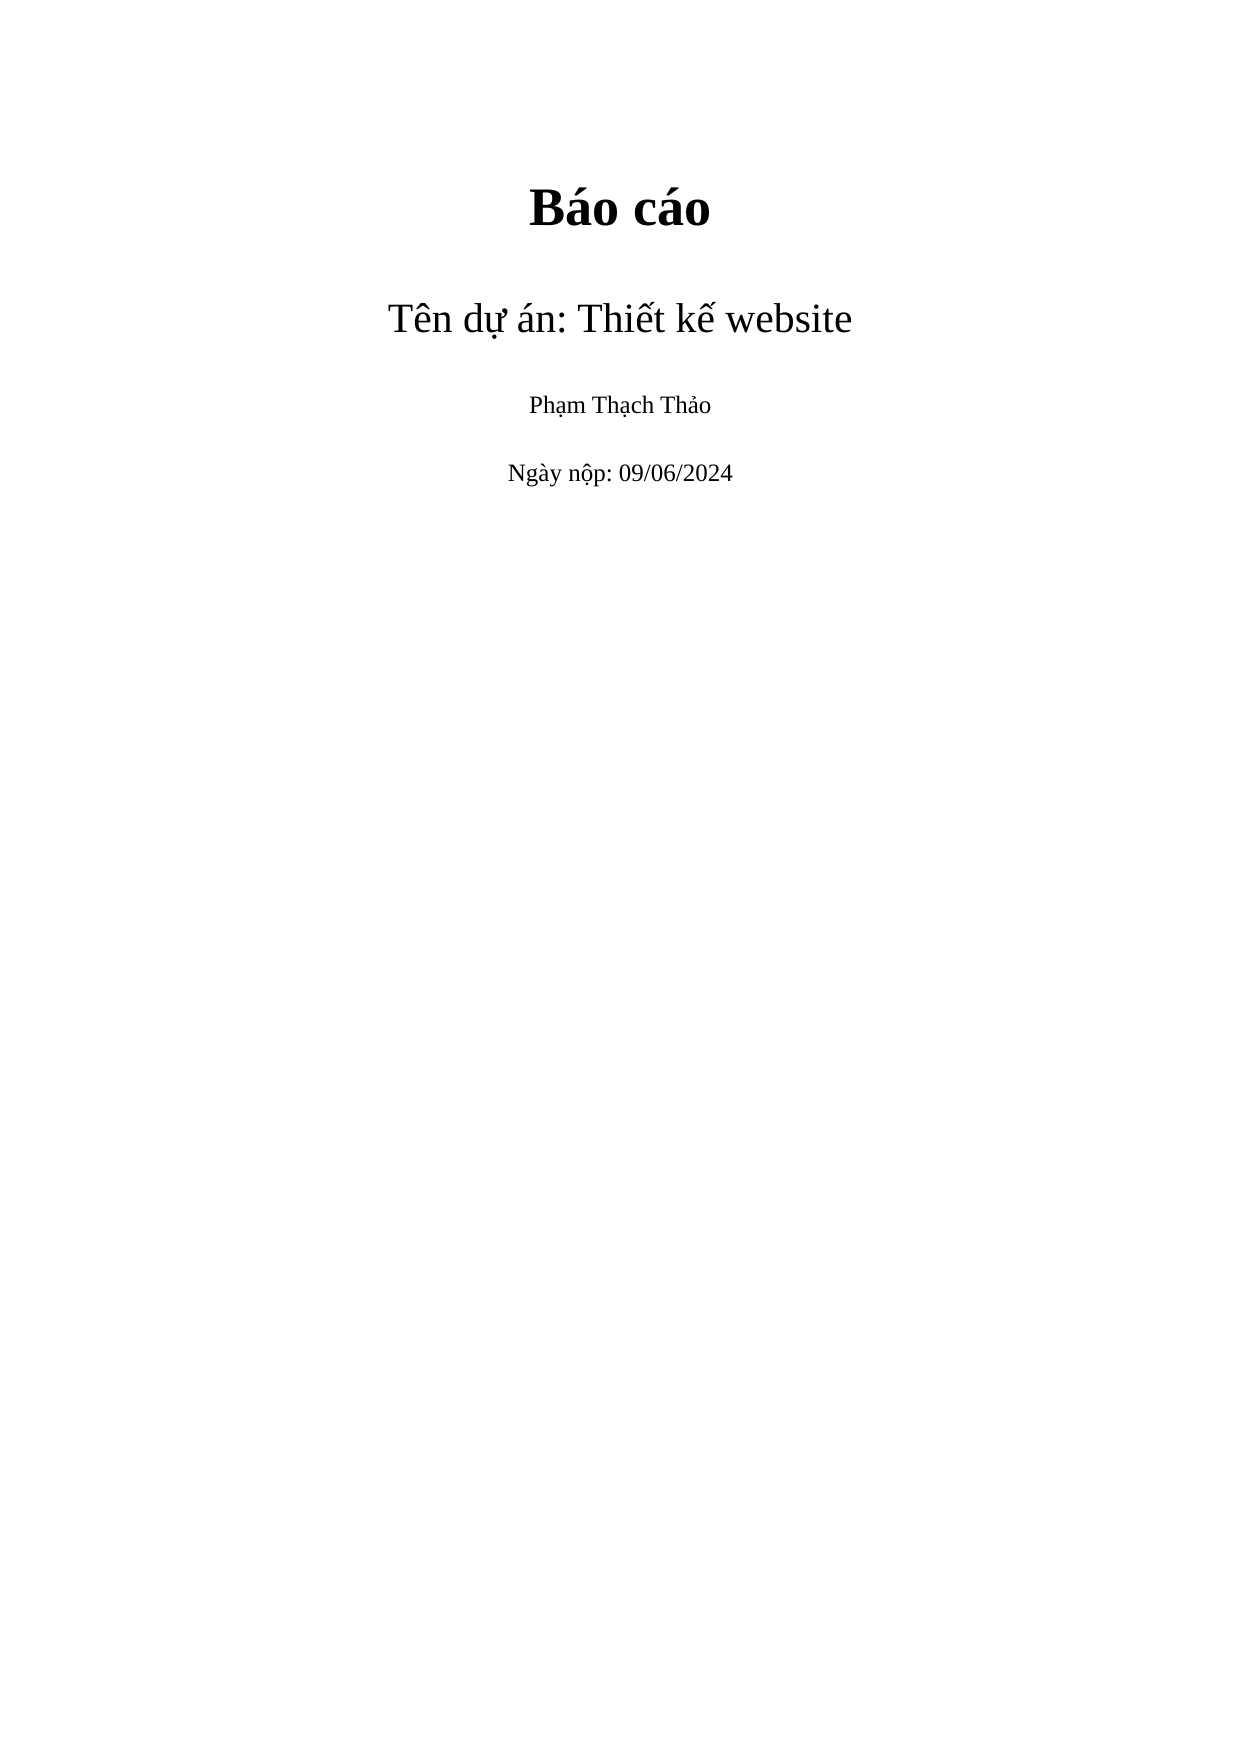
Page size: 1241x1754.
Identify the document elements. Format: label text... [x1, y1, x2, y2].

text Tên dự án: Thiết kế website [150, 293, 1090, 341]
text Báo cáo [150, 175, 1090, 237]
text Phạm Thạch Thảo [150, 390, 1090, 419]
text Ngày nộp: 09/06/2024 [150, 458, 1090, 487]
